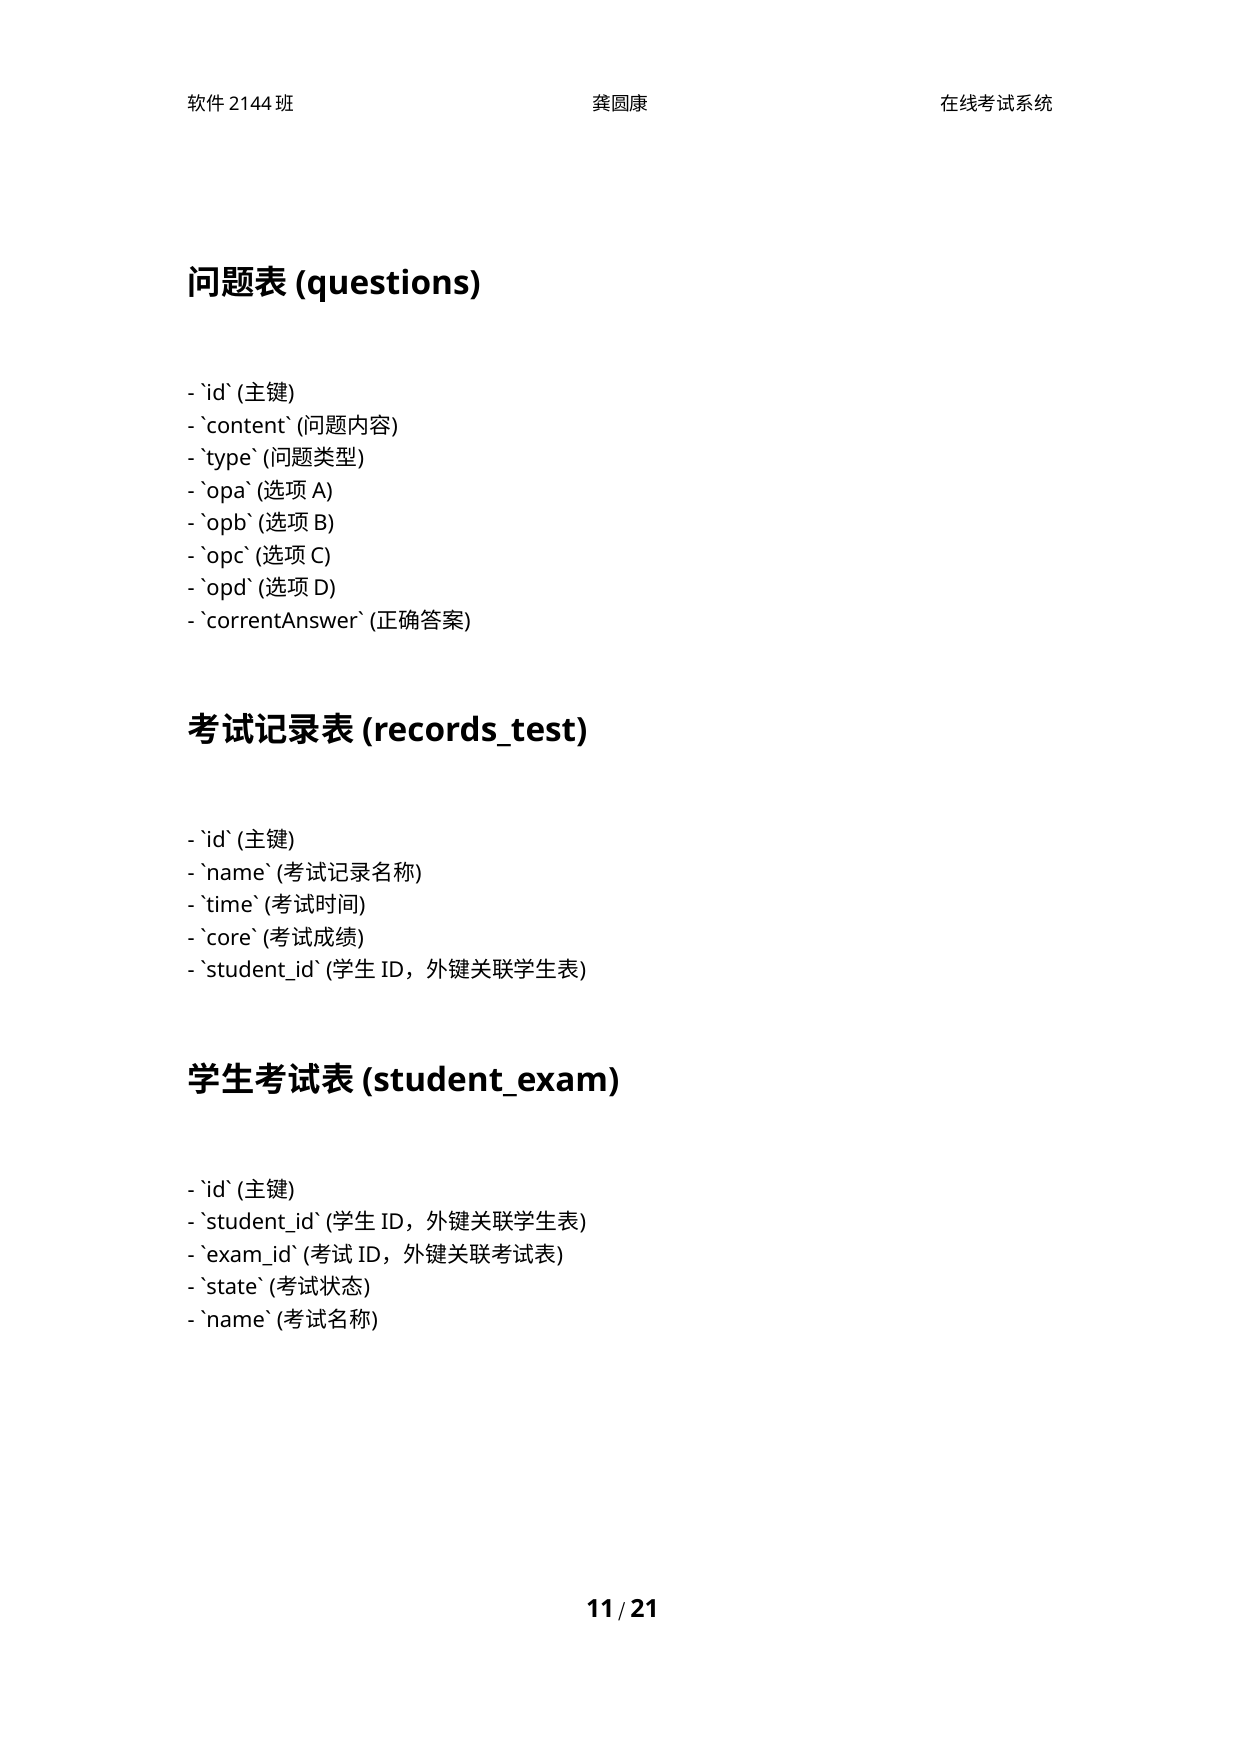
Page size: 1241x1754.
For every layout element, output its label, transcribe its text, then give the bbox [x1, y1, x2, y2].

text - `name` (考试名称) [187, 1301, 1053, 1334]
text - `time` (考试时间) [187, 887, 1053, 919]
text - `type` (问题类型) [187, 440, 1053, 472]
text - `opc` (选项C) [187, 537, 1053, 570]
text - `student_id` (学生ID，外键关联学生表) [187, 1204, 1053, 1236]
text - `state` (考试状态) [187, 1269, 1053, 1301]
subtitle 问题表 (questions) [187, 248, 1053, 313]
text - `correntAnswer` (正确答案) [187, 602, 1053, 635]
text - `id` (主键) [187, 375, 1053, 407]
text - `opa` (选项A) [187, 472, 1053, 505]
subtitle 考试记录表 (records_test) [187, 694, 1053, 759]
text - `core` (考试成绩) [187, 919, 1053, 952]
text - `content` (问题内容) [187, 407, 1053, 440]
subtitle 学生考试表 (student_exam) [187, 1044, 1053, 1109]
text - `opd` (选项D) [187, 570, 1053, 602]
text - `opb` (选项B) [187, 505, 1053, 537]
text - `student_id` (学生ID，外键关联学生表) [187, 952, 1053, 984]
text - `id` (主键) [187, 822, 1053, 854]
text - `name` (考试记录名称) [187, 854, 1053, 887]
text - `exam_id` (考试ID，外键关联考试表) [187, 1236, 1053, 1269]
text - `id` (主键) [187, 1171, 1053, 1204]
